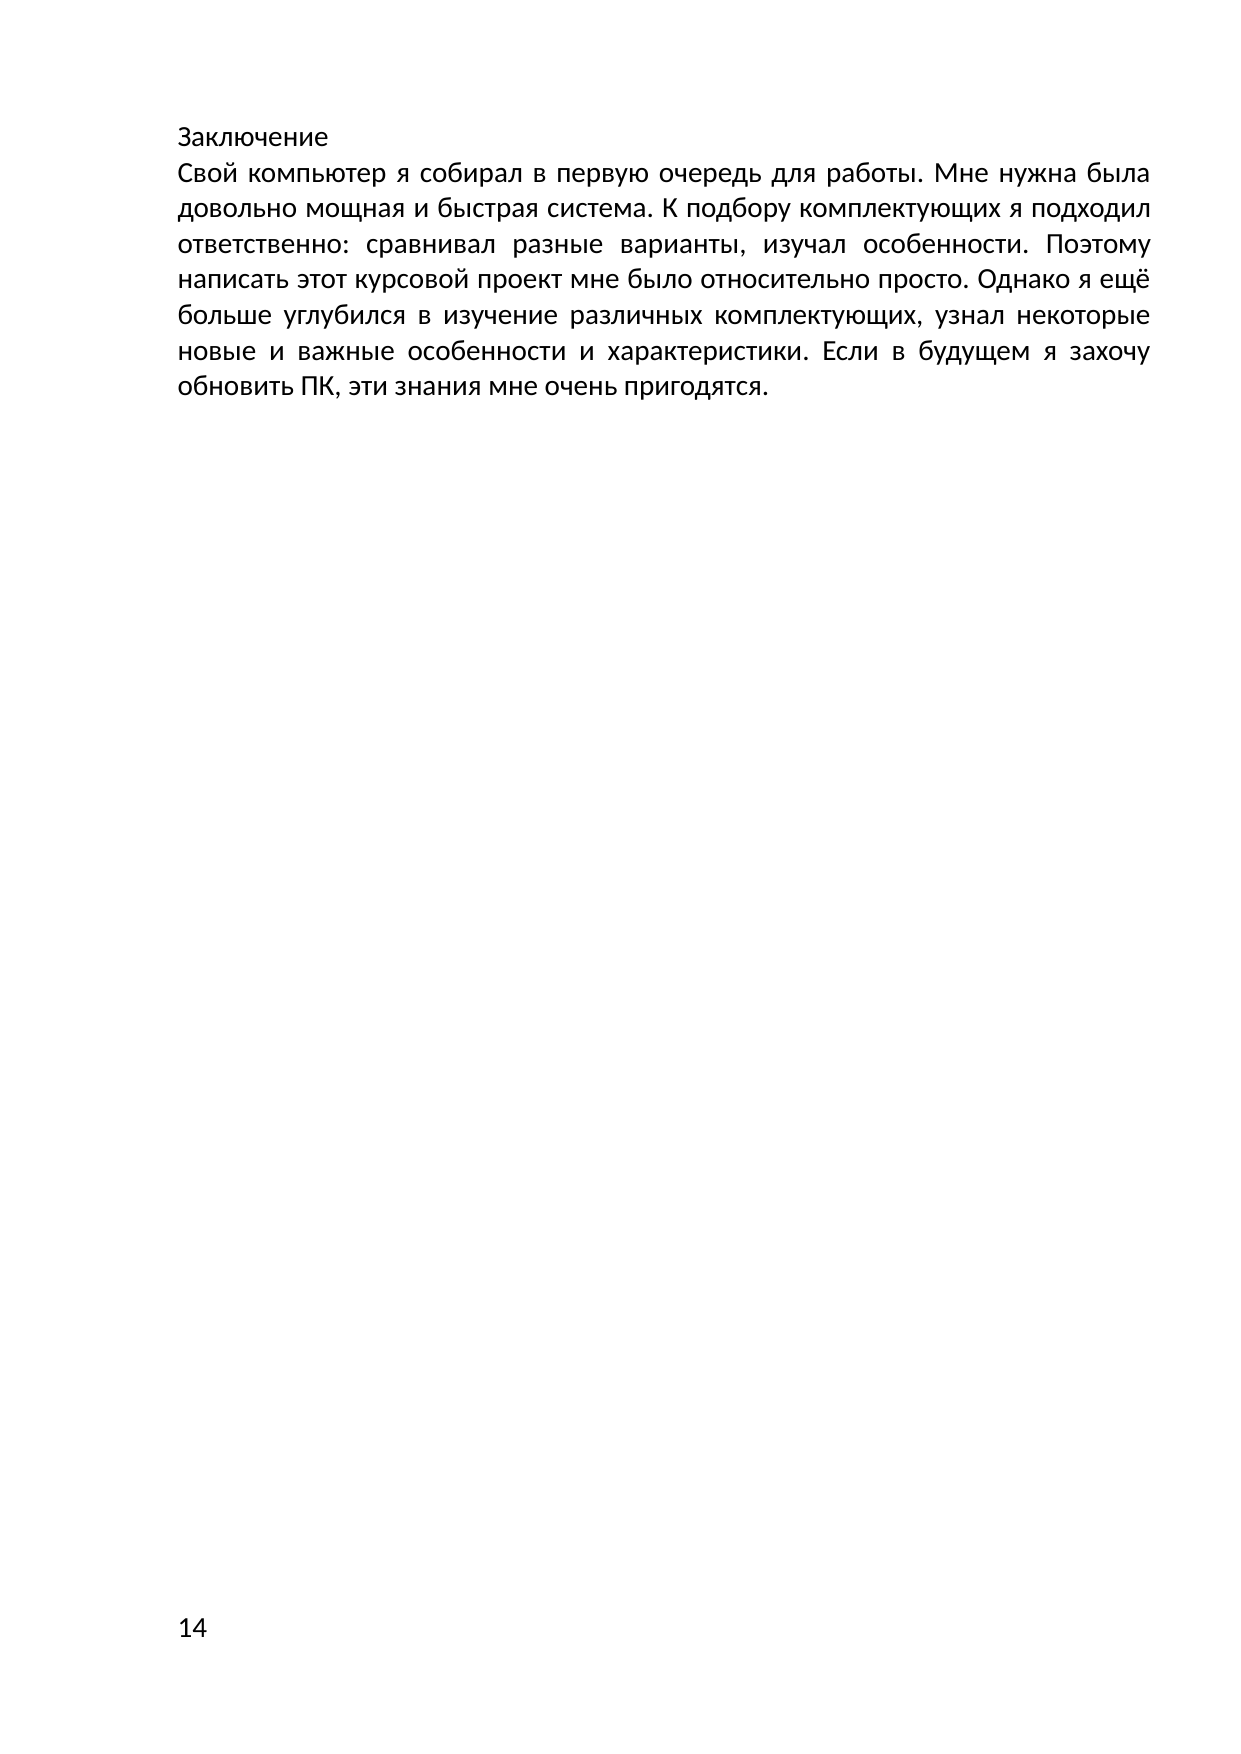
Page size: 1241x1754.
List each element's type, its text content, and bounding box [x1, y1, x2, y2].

text Свой компьютер я собирал в первую очередь для работы. Мне нужна была довольно мощная и быстрая система. К подбору комплектующих я подходил ответственно: сравнивал разные варианты, изучал особенности. Поэтому написать этот курсовой проект мне было относительно просто. Однако я ещё больше углубился в изучение различных комплектующих, узнал некоторые новые и важные особенности и характеристики. Если в будущем я захочу обновить ПК, эти знания мне очень пригодятся. [177, 154, 1152, 403]
